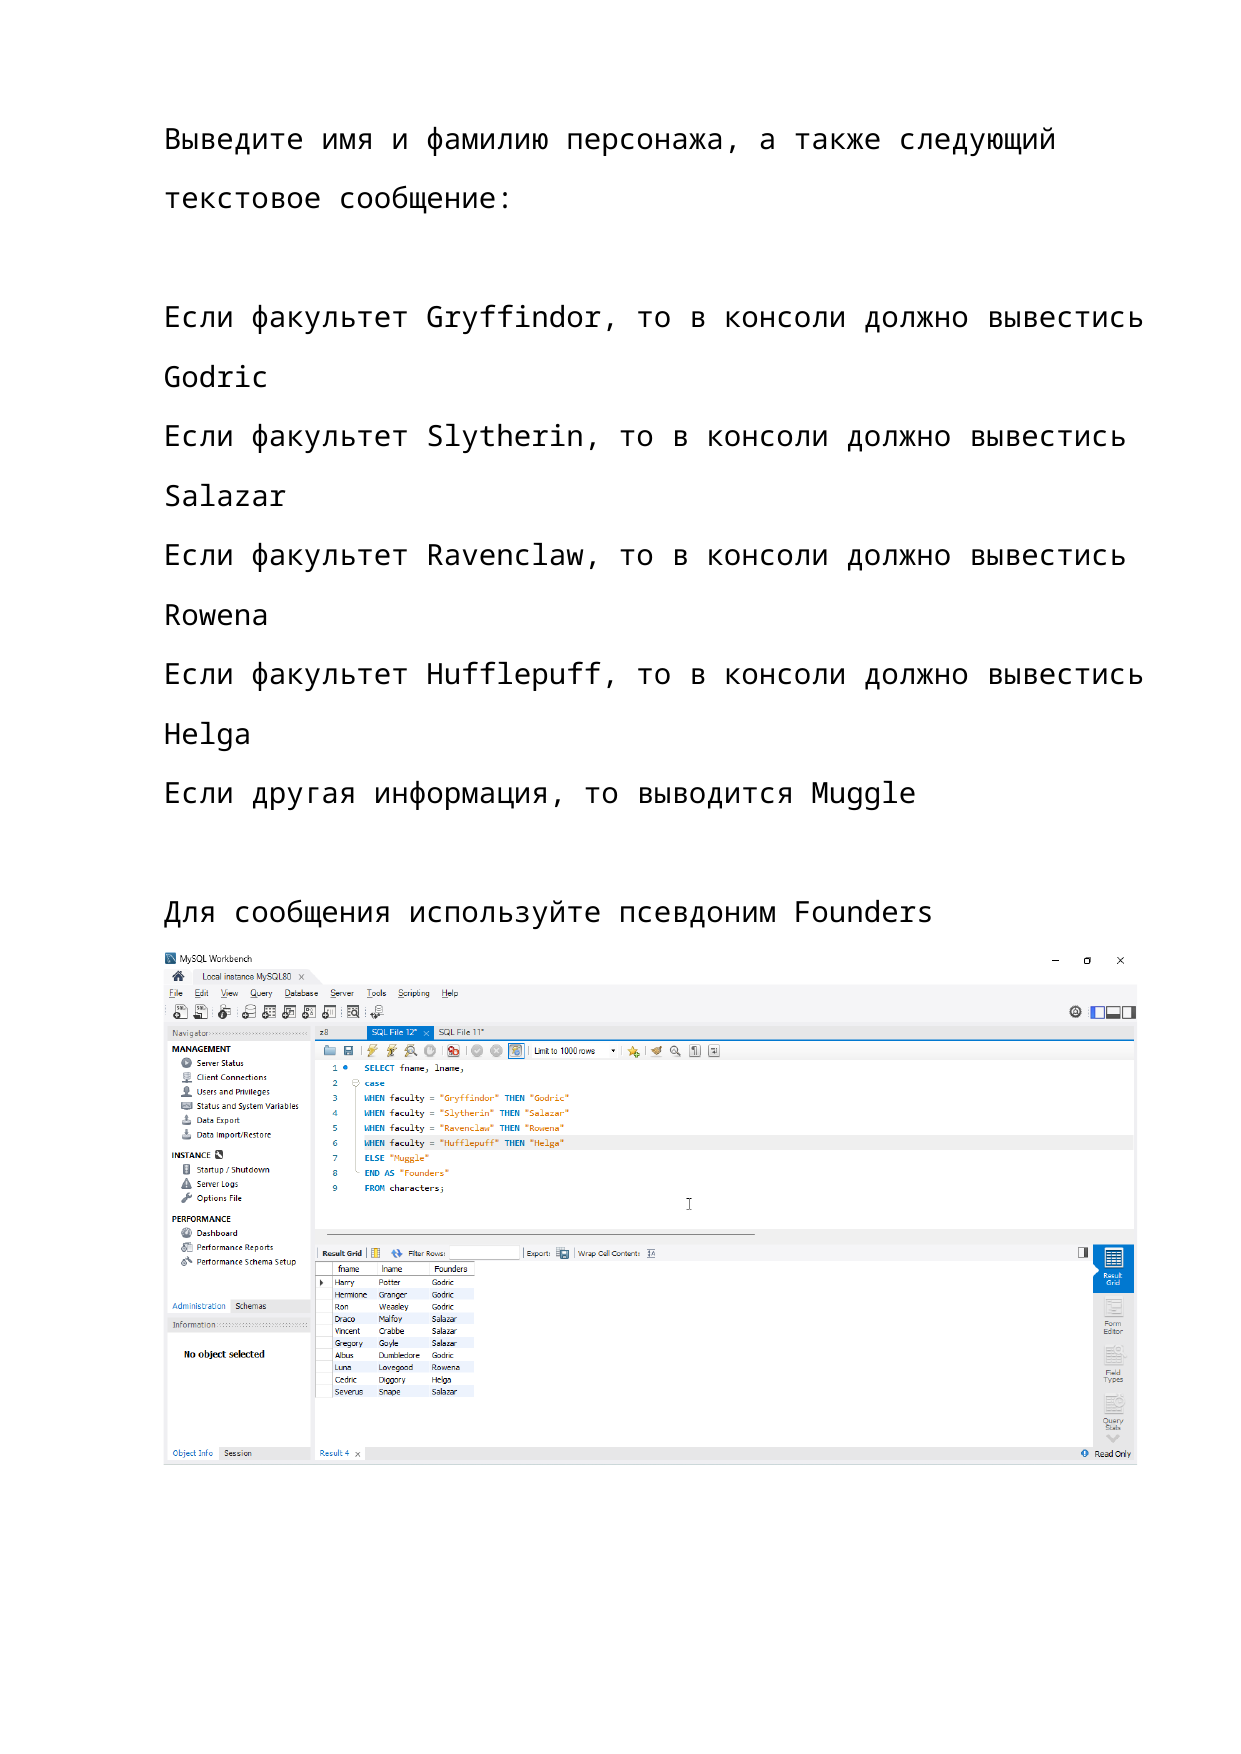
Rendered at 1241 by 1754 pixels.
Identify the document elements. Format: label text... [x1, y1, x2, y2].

list Выведите имя и фамилию персонажа, а также следующий текстовое сообщение: [164, 118, 1152, 217]
list Если факультет Slytherin, то в консоли должно вывестись Salazar [164, 416, 1152, 515]
list Если факультет Gryffindor, то в консоли должно вывестись Godric [164, 297, 1152, 396]
list Если факультет Hufflepuff, то в консоли должно вывестись Helga [164, 653, 1152, 753]
list Если другая информация, то выводится Muggle [164, 772, 1152, 812]
picture [163, 950, 1138, 1465]
list Для сообщения используйте псевдоним Founders [164, 891, 1152, 931]
list Если факультет Ravenclaw, то в консоли должно вывестись Rowena [164, 534, 1152, 634]
